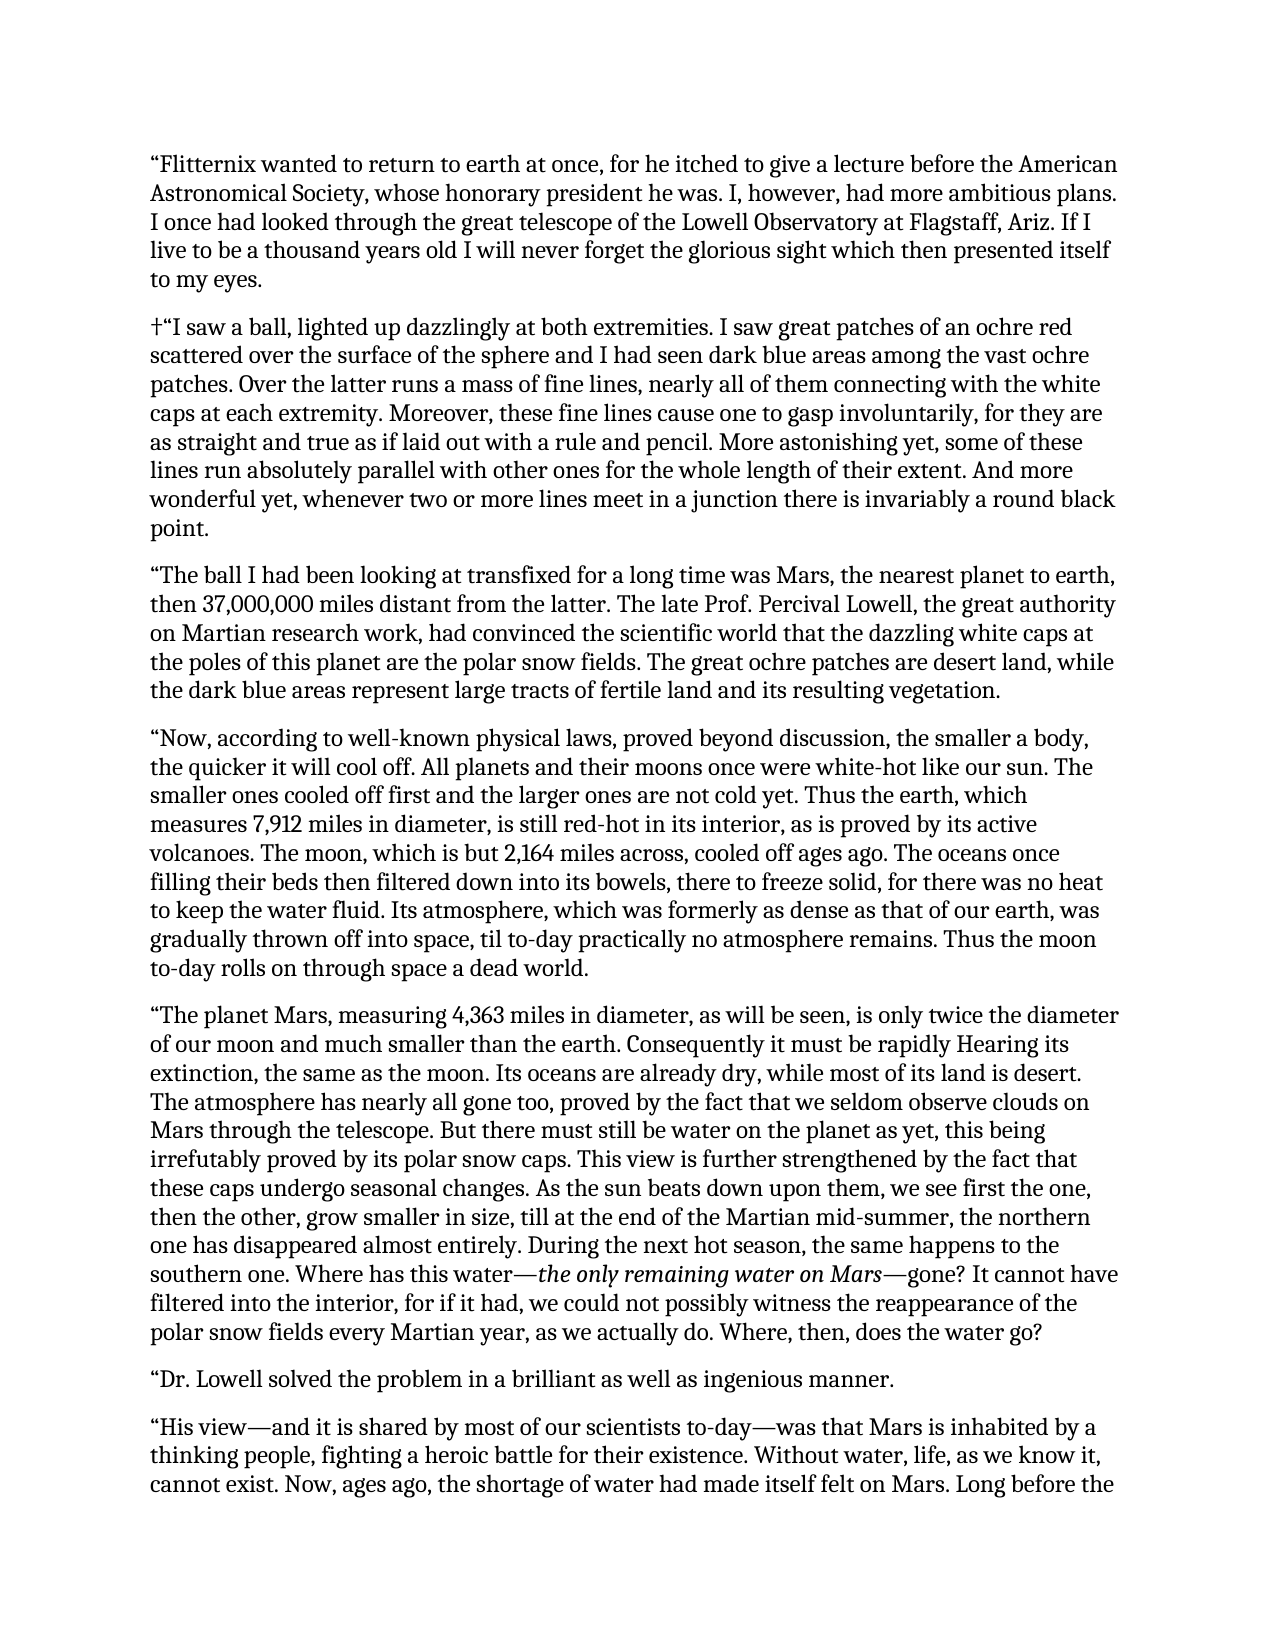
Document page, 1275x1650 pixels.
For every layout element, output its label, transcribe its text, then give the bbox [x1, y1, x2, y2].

text “Dr. Lowell solved the problem in a brilliant as well as ingenious manner. [150, 1365, 1125, 1394]
text ✝“I saw a ball, lighted up dazzlingly at both extremities. I saw great patches of an ochre red scattered over the surface of the sphere and I had seen dark blue areas among the vast ochre patches. Over the latter runs a mass of fine lines, nearly all of them connecting with the white caps at each extremity. Moreover, these fine lines cause one to gasp involuntarily, for they are as straight and true as if laid out with a rule and pencil. More astonishing yet, some of these lines run absolutely parallel with other ones for the whole length of their extent. And more wonderful yet, whenever two or more lines meet in a junction there is invariably a round black point. [150, 312, 1125, 542]
text “The ball I had been looking at transfixed for a long time was Mars, the nearest planet to earth, then 37,000,000 miles distant from the latter. The late Prof. Percival Lowell, the great authority on Martian research work, had convinced the scientific world that the dazzling white caps at the poles of this planet are the polar snow fields. The great ochre patches are desert land, while the dark blue areas represent large tracts of fertile land and its resulting vegetation. [150, 561, 1125, 705]
text “Now, according to well-known physical laws, proved beyond discussion, the smaller a body, the quicker it will cool off. All planets and their moons once were white-hot like our sun. The smaller ones cooled off first and the larger ones are not cold yet. Thus the earth, which measures 7,912 miles in diameter, is still red-hot in its interior, as is proved by its active volcanoes. The moon, which is but 2,164 miles across, cooled off ages ago. The oceans once filling their beds then filtered down into its bowels, there to freeze solid, for there was no heat to keep the water fluid. Its atmosphere, which was formerly as dense as that of our earth, was gradually thrown off into space, til to-day practically no atmosphere remains. Thus the moon to-day rolls on through space a dead world. [150, 724, 1125, 982]
text “Flitternix wanted to return to earth at once, for he itched to give a lecture before the American Astronomical Society, whose honorary president he was. I, however, had more ambitious plans. I once had looked through the great telescope of the Lowell Observatory at Flagstaff, Ariz. If I live to be a thousand years old I will never forget the glorious sight which then presented itself to my eyes. [150, 150, 1125, 294]
